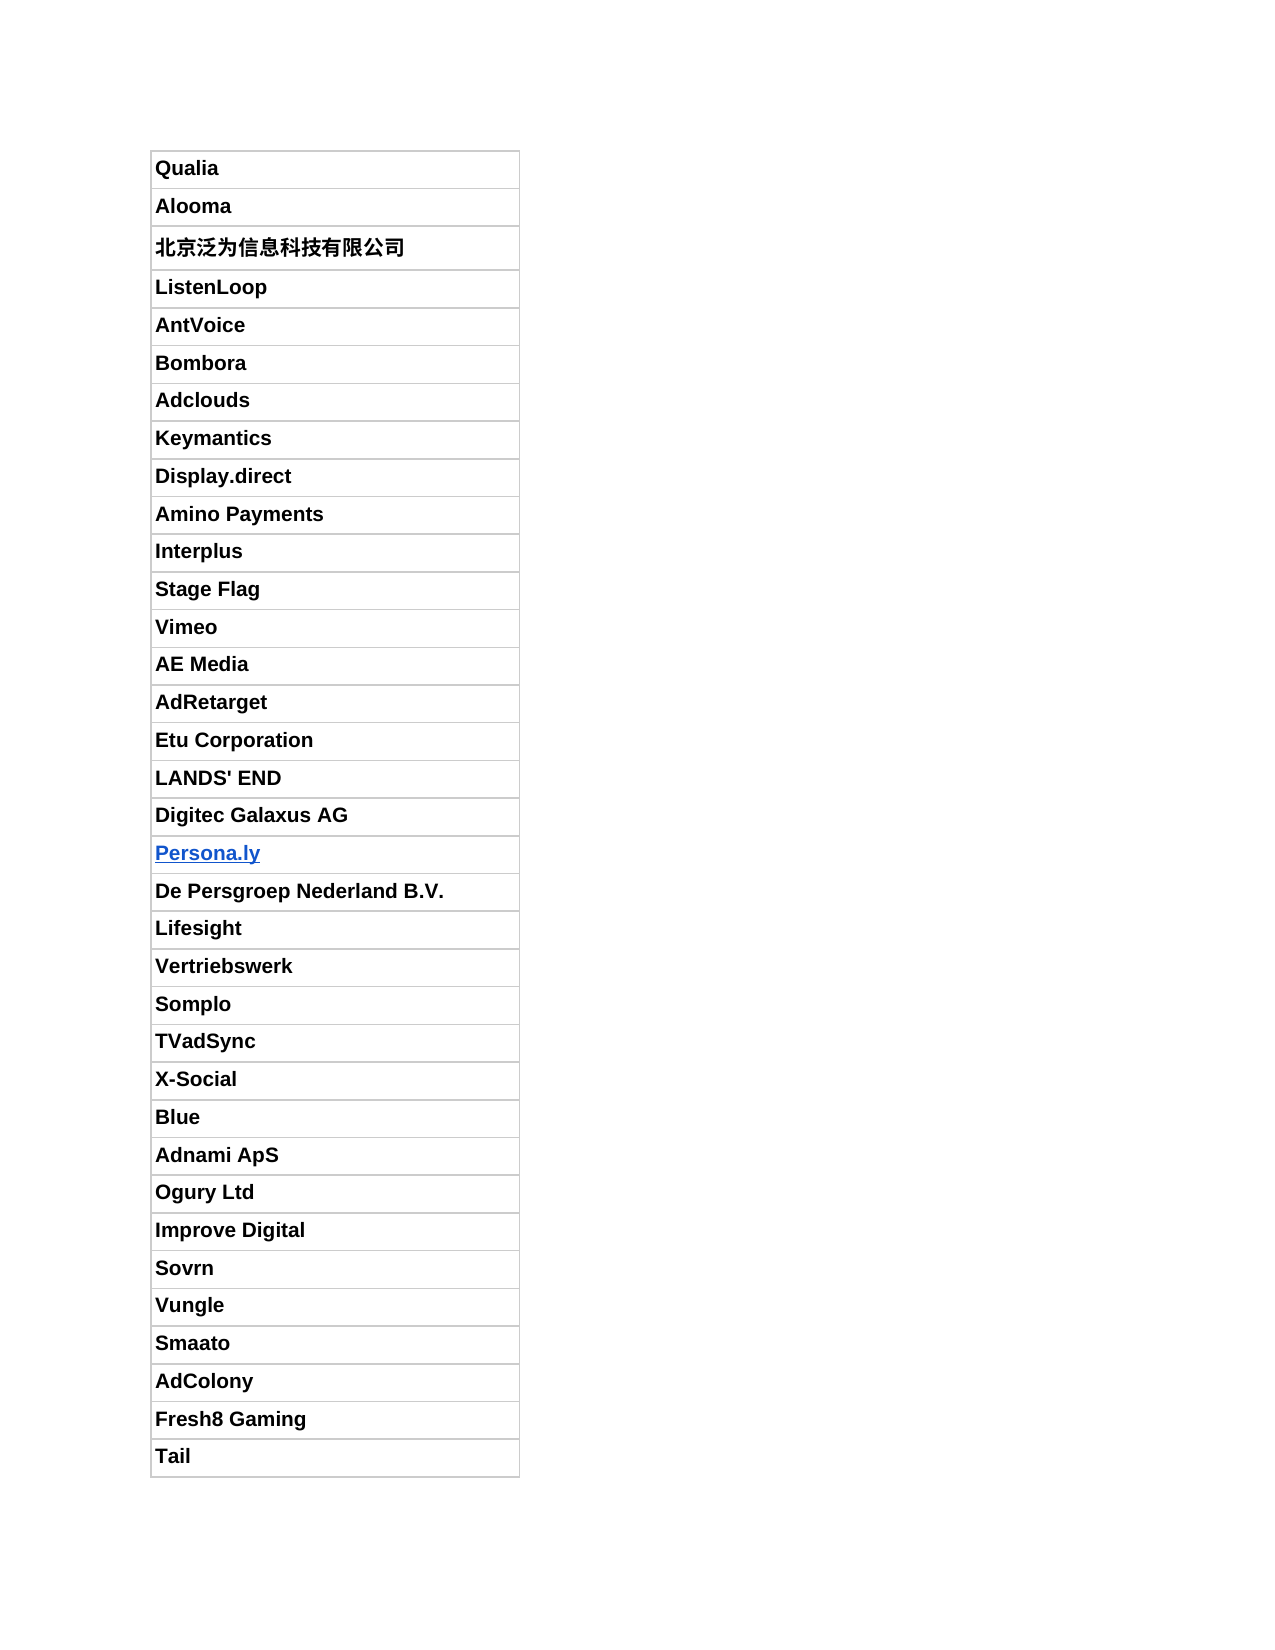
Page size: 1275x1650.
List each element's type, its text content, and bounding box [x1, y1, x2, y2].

table_cell Adclouds [152, 384, 519, 420]
table_cell Amino Payments [152, 497, 519, 533]
table_cell Alooma [152, 189, 519, 225]
table_cell Blue [152, 1101, 519, 1137]
table_cell Ogury Ltd [152, 1176, 519, 1212]
table_cell Interplus [152, 535, 519, 571]
table_cell Lifesight [152, 912, 519, 948]
table_cell AdColony [152, 1365, 519, 1401]
table_cell Vertriebswerk [152, 950, 519, 986]
table_cell AE Media [152, 648, 519, 684]
table_cell AntVoice [152, 309, 519, 345]
table_cell Keymantics [152, 422, 519, 458]
table_cell Smaato [152, 1327, 519, 1363]
table_cell Persona.ly [152, 837, 519, 873]
table_cell Display.direct [152, 460, 519, 496]
table_cell Adnami ApS [152, 1138, 519, 1174]
table_cell Etu Corporation [152, 723, 519, 759]
table_cell Vimeo [152, 610, 519, 646]
table_cell TVadSync [152, 1025, 519, 1061]
table_cell Somplo [152, 987, 519, 1023]
table_cell Bombora [152, 346, 519, 382]
table_cell Tail [152, 1440, 519, 1476]
table_cell AdRetarget [152, 686, 519, 722]
table_cell LANDS' END [152, 761, 519, 797]
table_cell Fresh8 Gaming [152, 1402, 519, 1438]
table_cell Vungle [152, 1289, 519, 1325]
table_cell Improve Digital [152, 1214, 519, 1250]
table_cell Stage Flag [152, 573, 519, 609]
table_cell ListenLoop [152, 271, 519, 307]
table_cell 北京泛为信息科技有限公司 [152, 227, 519, 269]
table_cell Qualia [152, 152, 519, 188]
table_cell Sovrn [152, 1251, 519, 1287]
table_cell Digitec Galaxus AG [152, 799, 519, 835]
table_cell De Persgroep Nederland B.V. [152, 874, 519, 910]
table_cell X-Social [152, 1063, 519, 1099]
